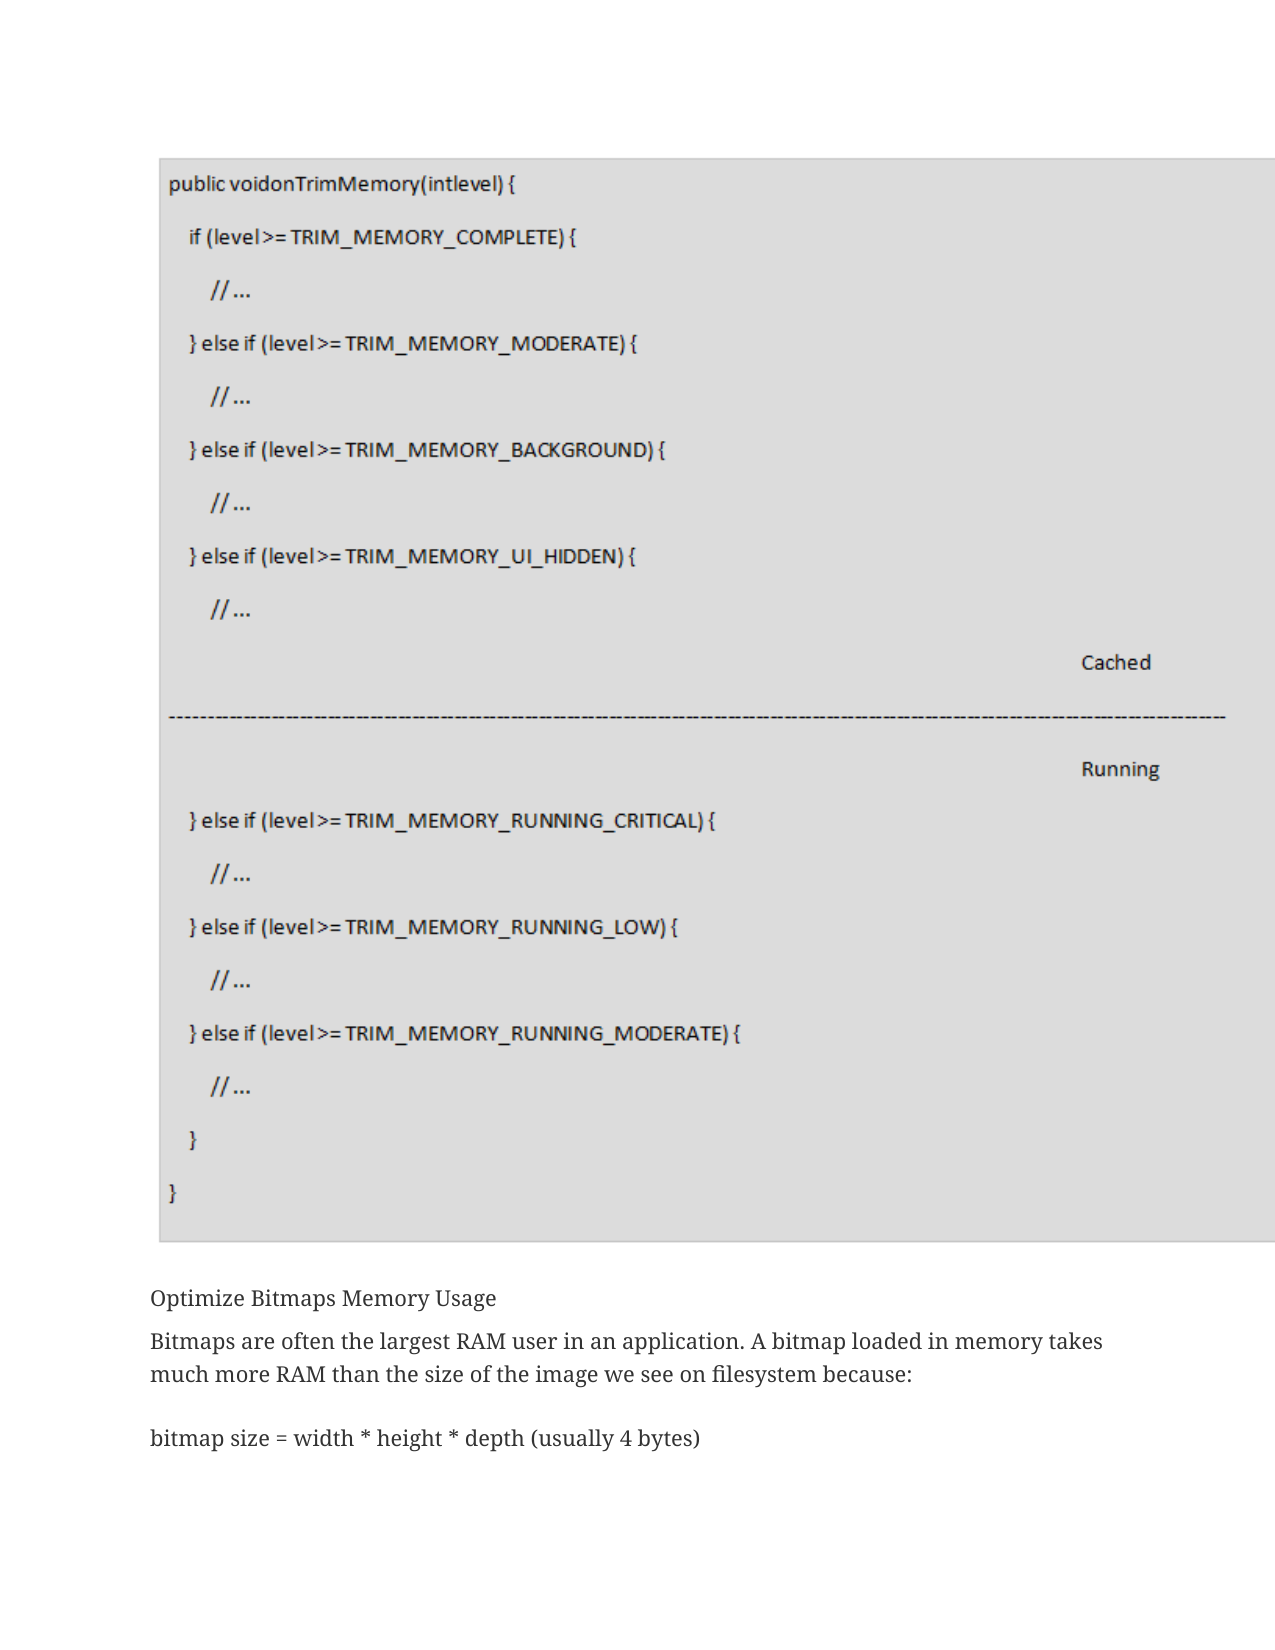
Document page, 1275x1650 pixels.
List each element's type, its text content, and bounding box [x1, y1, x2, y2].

text Bitmaps are often the largest RAM user in an application. A bitmap loaded in memory takes much more RAM than the size of the image we see on filesystem because: [150, 1323, 1125, 1388]
text bitmap size = width * height * depth (usually 4 bytes) [150, 1419, 1125, 1452]
picture [150, 150, 1275, 1252]
subtitle Optimize Bitmaps Memory Usage [150, 1283, 1125, 1313]
